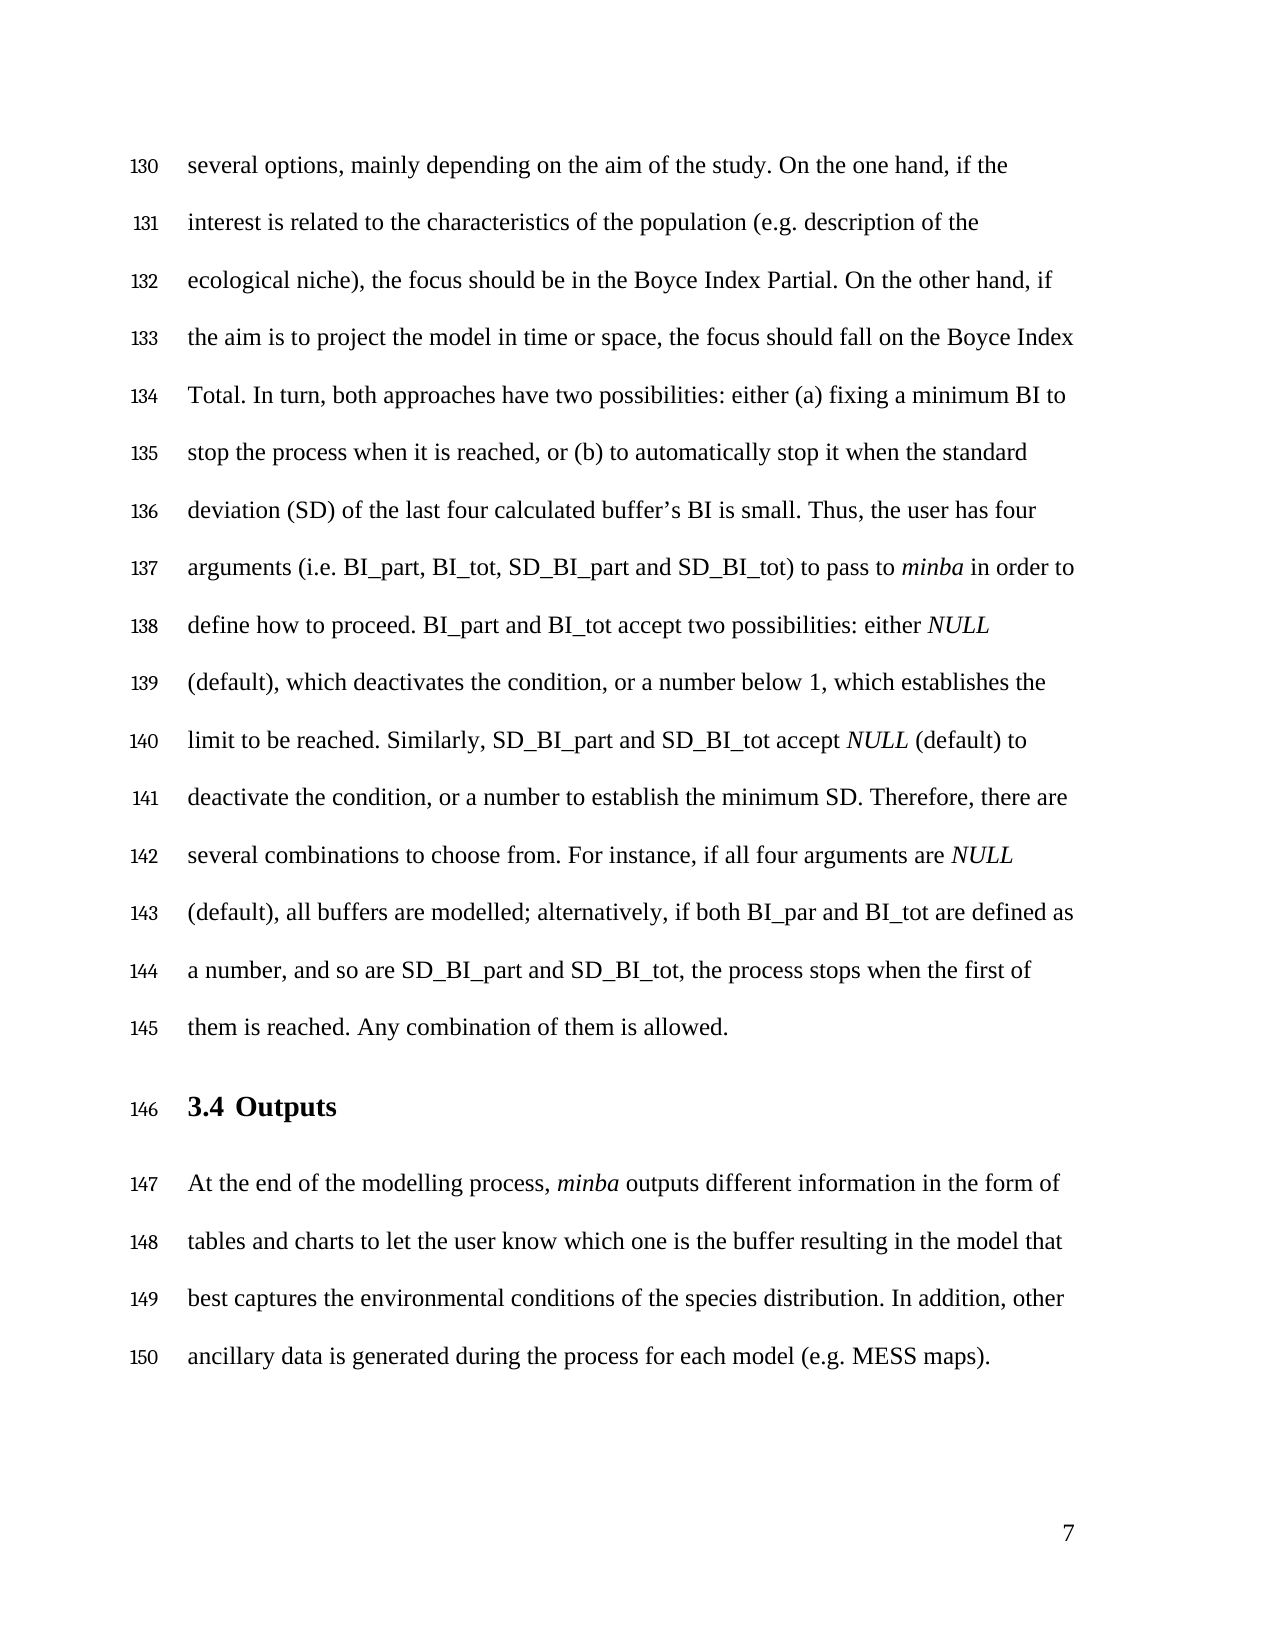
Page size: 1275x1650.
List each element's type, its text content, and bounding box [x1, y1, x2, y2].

text At the end of the modelling process, minba outputs different information in the form of tables and charts to let the user know which one is the buffer resulting in the model that best captures the environmental conditions of the species distribution. In addition, other ancillary data is generated during the process for each model (e.g. MESS maps). [187, 1168, 1087, 1369]
subtitle Outputs [187, 1089, 1087, 1122]
